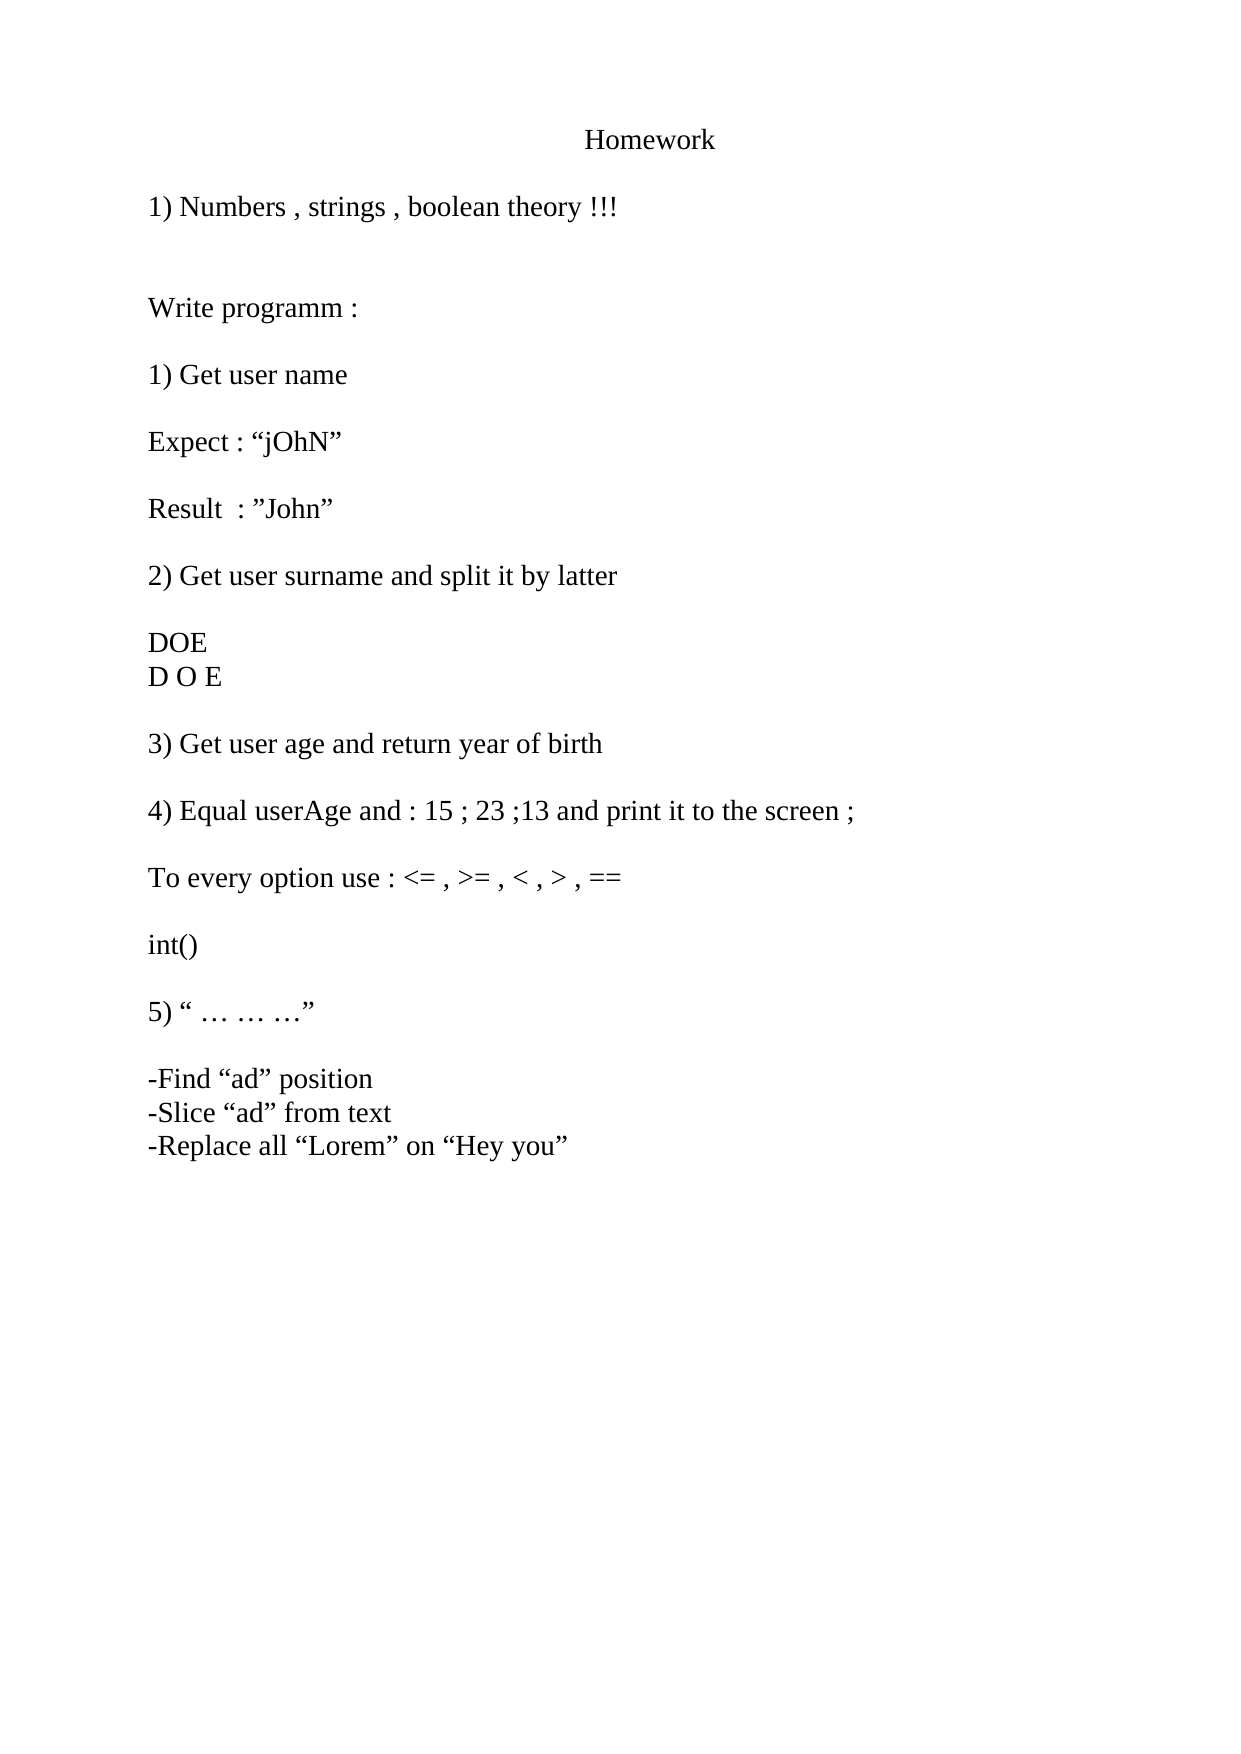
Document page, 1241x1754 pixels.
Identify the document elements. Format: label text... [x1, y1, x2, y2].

text Homework [148, 122, 1152, 156]
text -Find “ad” position [148, 1061, 1152, 1095]
text 1) Get user name [148, 357, 1152, 390]
text 4) Equal userAge and : 15 ; 23 ;13 and print it to the screen ; [148, 793, 1152, 826]
text Result : ”John” [148, 491, 1152, 524]
text Expect : “jOhN” [148, 424, 1152, 457]
text int() [148, 927, 1152, 961]
text 5) “ … … …” [148, 994, 1152, 1028]
text 3) Get user age and return year of birth [148, 726, 1152, 759]
text -Slice “ad” from text [148, 1095, 1152, 1128]
text 1) Numbers , strings , boolean theory !!! [148, 189, 1152, 223]
text To every option use : <= , >= , < , > , == [148, 860, 1152, 893]
text 2) Get user surname and split it by latter [148, 558, 1152, 592]
text -Replace all “Lorem” on “Hey you” [148, 1128, 1152, 1162]
text D O E [148, 659, 1152, 692]
text Write programm : [148, 290, 1152, 323]
text DOE [148, 625, 1152, 659]
